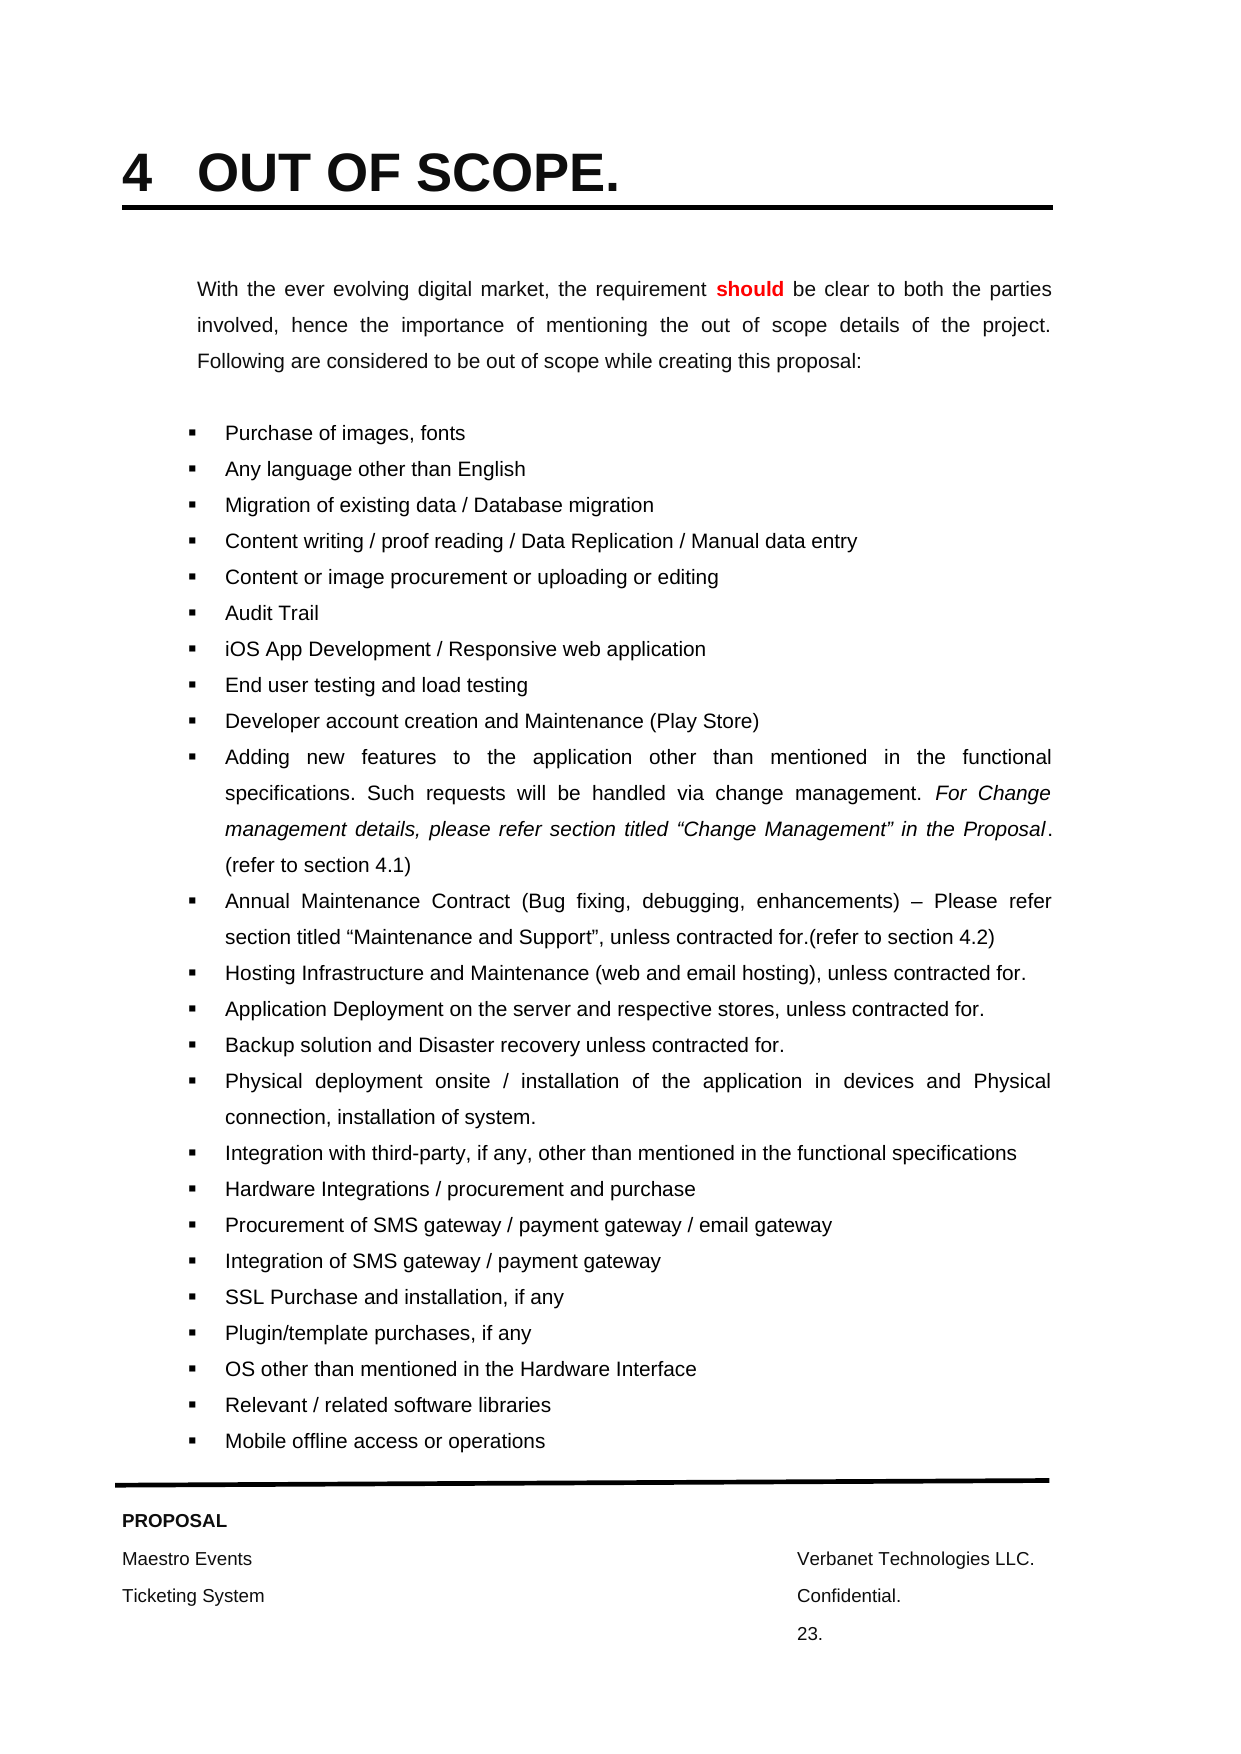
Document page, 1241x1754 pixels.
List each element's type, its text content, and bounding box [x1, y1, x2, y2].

list Content or image procurement or uploading or editing [187, 565, 1053, 589]
list Migration of existing data / Database migration [187, 493, 1053, 517]
list iOS App Development / Responsive web application [187, 637, 1053, 661]
list Annual Maintenance Contract (Bug fixing, debugging, enhancements) – Please refer section titled “Maintenance and Support”, unless contracted for.(refer to section 4.2) [187, 889, 1053, 949]
list Procurement of SMS gateway / payment gateway / email gateway [187, 1213, 1053, 1237]
list Audit Trail [187, 601, 1053, 625]
list Adding new features to the application other than mentioned in the functional specifications. Such requests will be handled via change management. For Change management details, please refer section titled “Change Management” in the Proposal. (refer to section 4.1) [187, 745, 1053, 877]
text With the ever evolving digital market, the requirement should be clear to both the parties involved, hence the importance of mentioning the out of scope details of the project. Following are considered to be out of scope while creating this proposal: [197, 277, 1053, 373]
list Plugin/template purchases, if any [187, 1321, 1053, 1345]
subtitle OUT OF SCOPE. [122, 141, 1053, 205]
list Application Deployment on the server and respective stores, unless contracted for. [187, 997, 1053, 1021]
list Purchase of images, fonts [187, 421, 1053, 444]
list Mobile offline access or operations [187, 1429, 1053, 1453]
list End user testing and load testing [187, 673, 1053, 697]
list Physical deployment onsite / installation of the application in devices and Physical connection, installation of system. [187, 1069, 1053, 1129]
list Integration with third-party, if any, other than mentioned in the functional specifications [187, 1141, 1053, 1165]
list OS other than mentioned in the Hardware Interface [187, 1357, 1053, 1381]
list Backup solution and Disaster recovery unless contracted for. [187, 1033, 1053, 1057]
list SSL Purchase and installation, if any [187, 1285, 1053, 1309]
list Relevant / related software libraries [187, 1393, 1053, 1417]
list Content writing / proof reading / Data Replication / Manual data entry [187, 529, 1053, 553]
list Hardware Integrations / procurement and purchase [187, 1177, 1053, 1201]
list Any language other than English [187, 457, 1053, 481]
list Hosting Infrastructure and Maintenance (web and email hosting), unless contracted for. [187, 961, 1053, 985]
list Integration of SMS gateway / payment gateway [187, 1249, 1053, 1273]
list Developer account creation and Maintenance (Play Store) [187, 709, 1053, 733]
